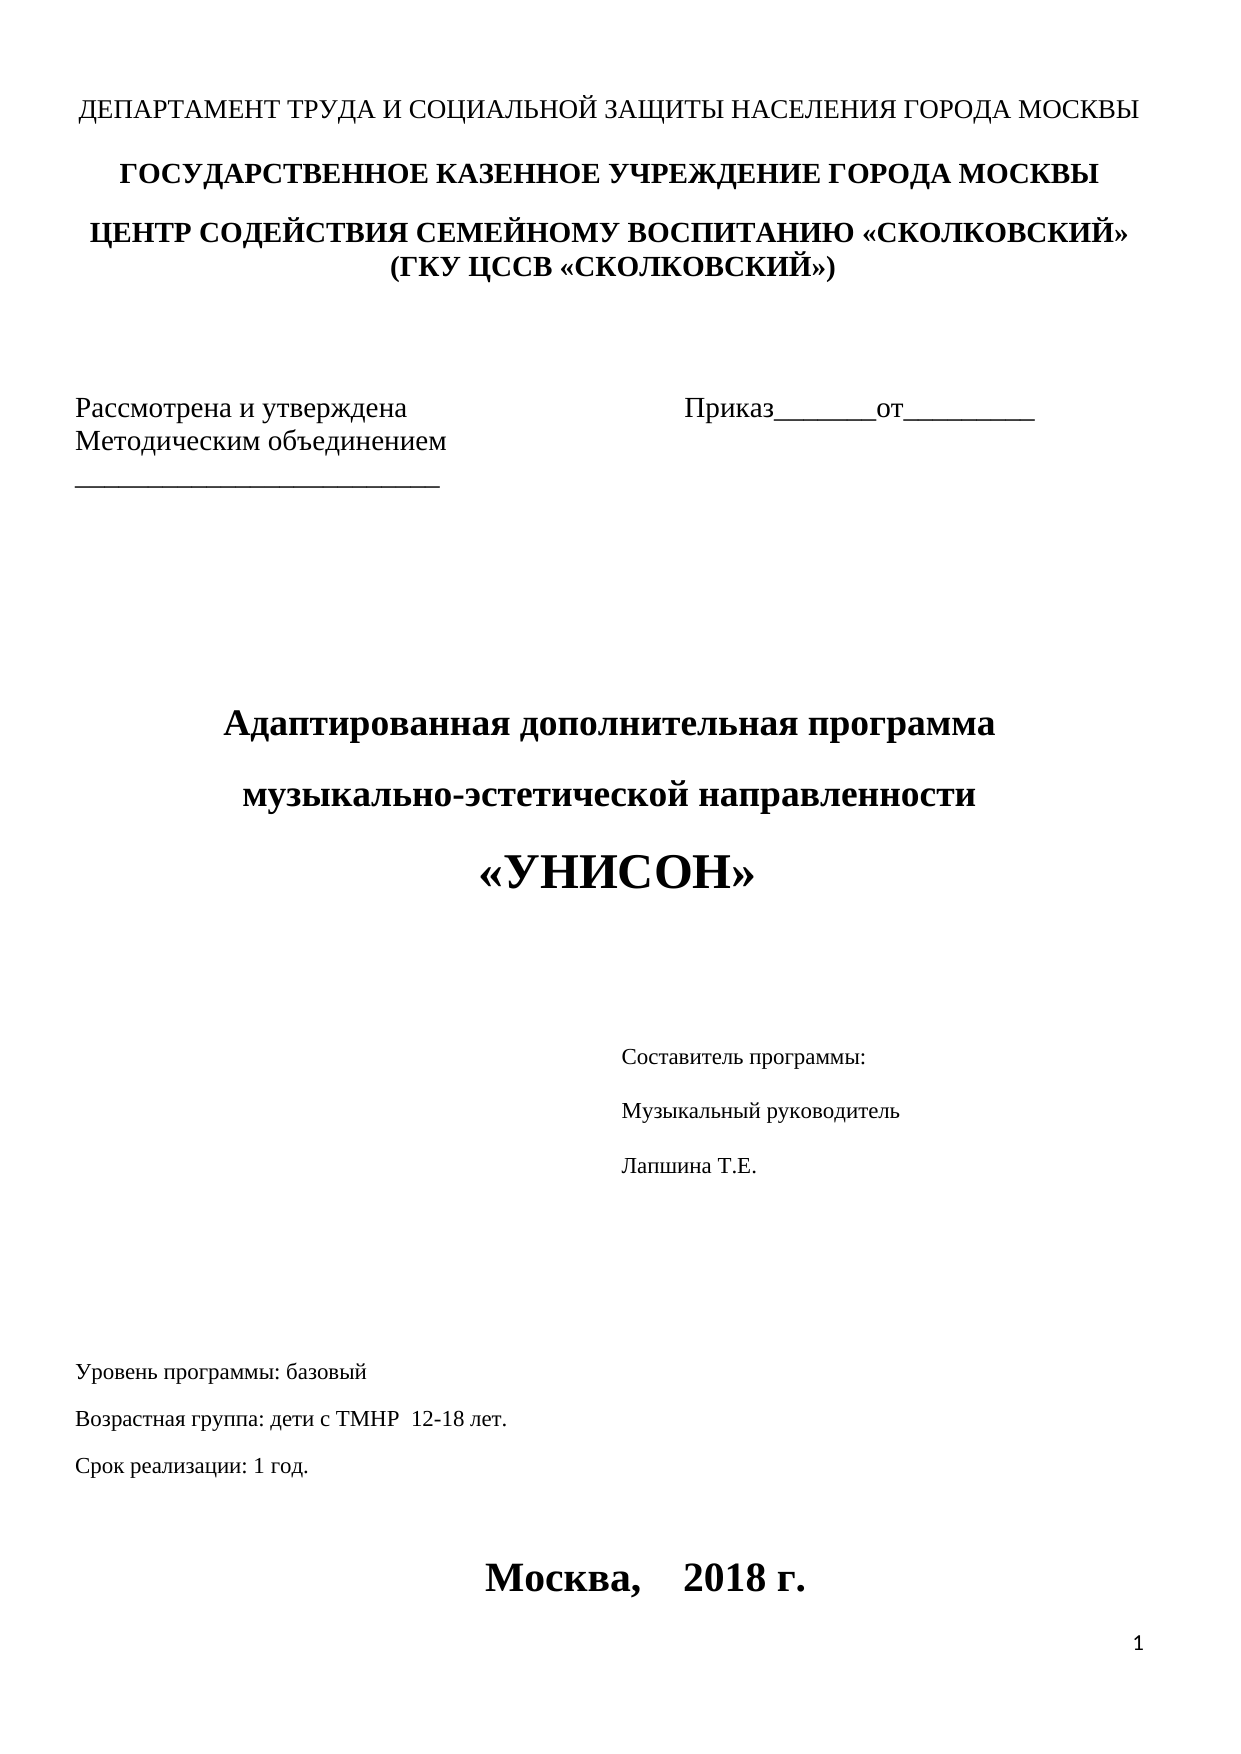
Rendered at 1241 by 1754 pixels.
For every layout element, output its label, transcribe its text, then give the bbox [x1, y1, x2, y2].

text Уровень программы: базовый [75, 1358, 1144, 1384]
text Возрастная группа: дети с ТМНР 12-18 лет. [75, 1405, 1144, 1431]
text Составитель программы: [621, 1015, 1144, 1069]
text «УНИСОН» [75, 841, 1144, 899]
text Рассмотрена и утверждена Приказ_______от_________ [75, 390, 1144, 423]
text Москва, 2018 г. [75, 1552, 1144, 1600]
text (ГКУ ЦССВ «СКОЛКОВСКИЙ») [75, 249, 1144, 282]
title ДЕПАРТАМЕНТ ТРУДА И СОЦИАЛЬНОЙ ЗАЩИТЫ НАСЕЛЕНИЯ ГОРОДА МОСКВЫ [37, 94, 1144, 125]
text Методическим объединением [75, 423, 1144, 457]
text Срок реализации: 1 год. [75, 1452, 1144, 1478]
text ЦЕНТР СОДЕЙСТВИЯ СЕМЕЙНОМУ ВОСПИТАНИЮ «СКОЛКОВСКИЙ» [75, 215, 1144, 249]
text музыкально-эстетической направленности [75, 771, 1144, 814]
text Музыкальный руководитель [621, 1069, 1144, 1124]
text Адаптированная дополнительная программа [75, 701, 1144, 744]
text Лапшина Т.Е. [621, 1124, 1144, 1178]
text ГОСУДАРСТВЕННОЕ КАЗЕННОЕ УЧРЕЖДЕНИЕ ГОРОДА МОСКВЫ [75, 156, 1144, 189]
text _________________________ [75, 457, 1144, 491]
